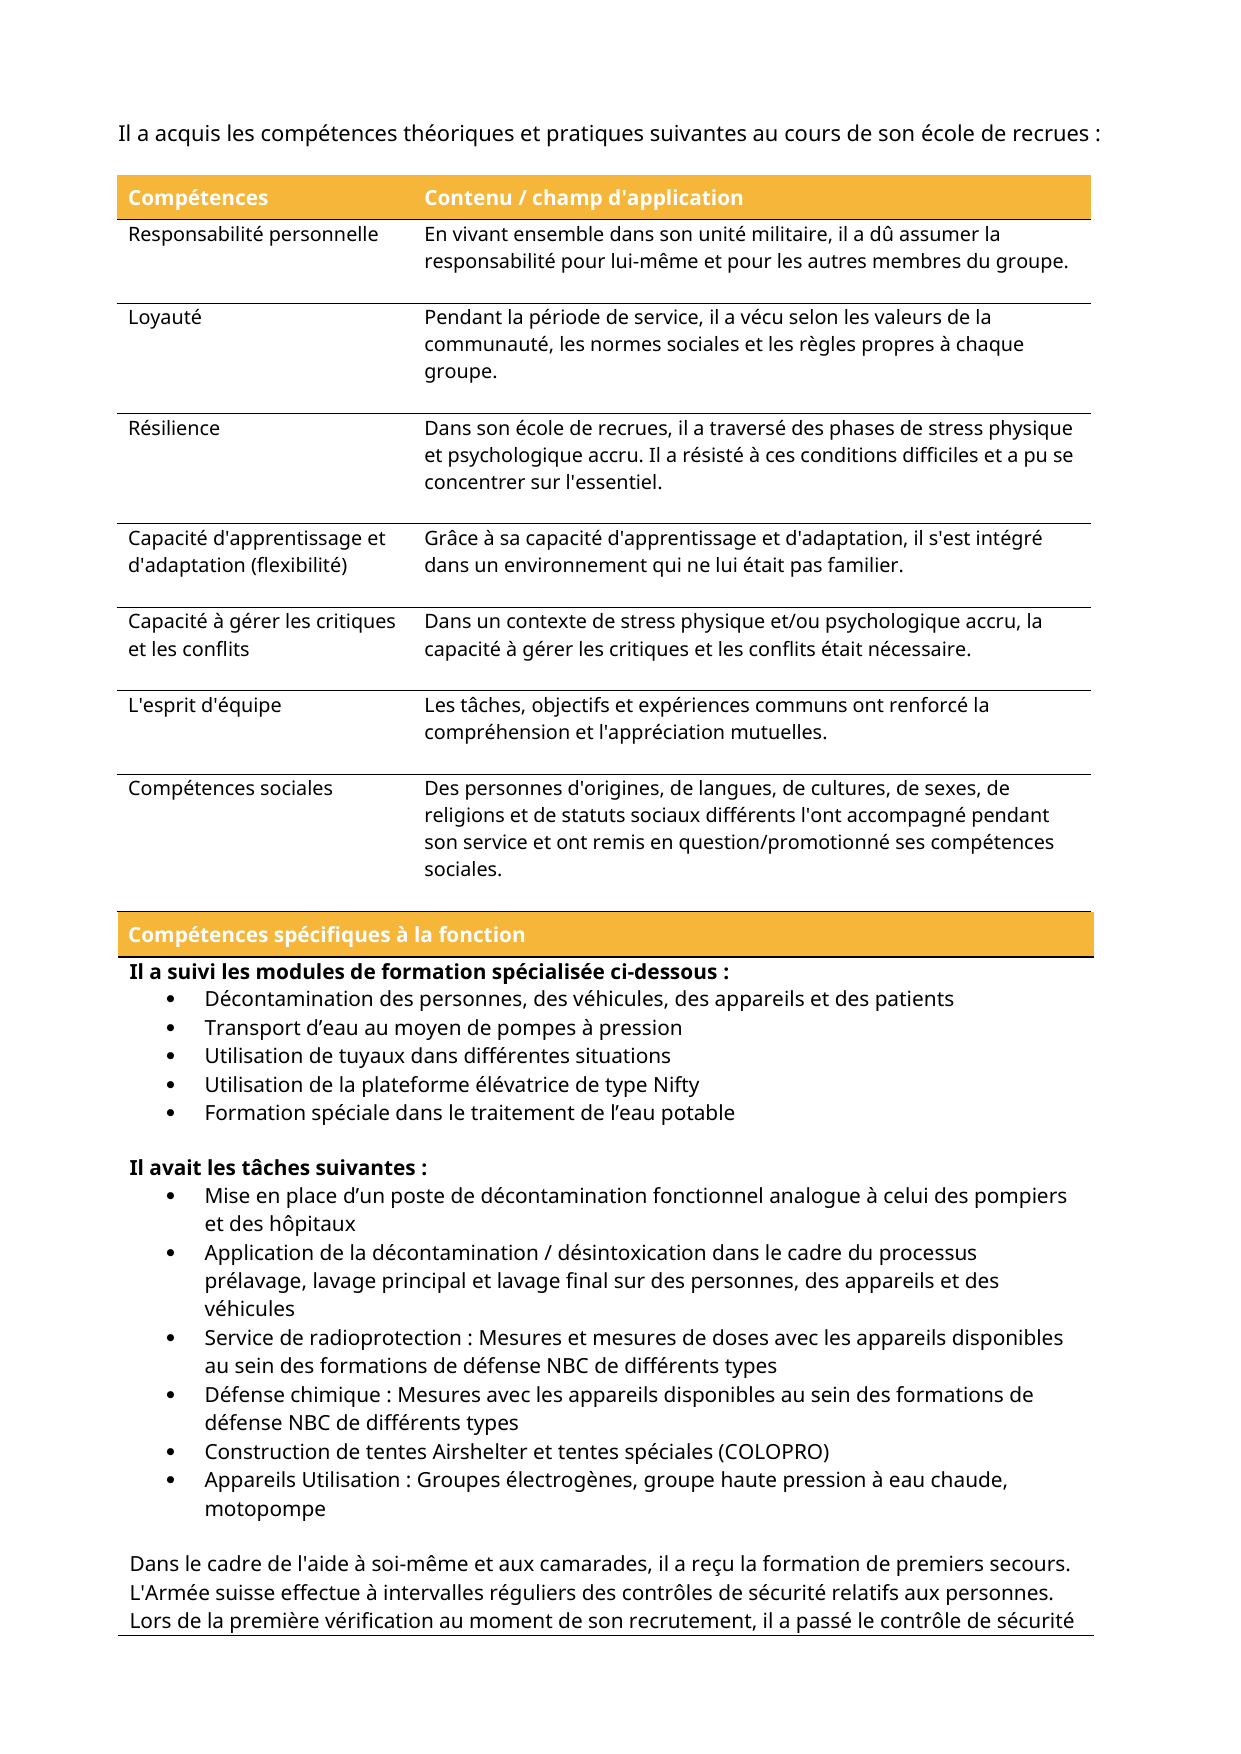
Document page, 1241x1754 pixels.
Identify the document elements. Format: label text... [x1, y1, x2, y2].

table_cell Dans son école de recrues, il a traversé des phases de stress physique et psychologique accru. Il a résisté à ces conditions difficiles et a pu se concentrer sur l'essentiel. [413, 414, 1091, 523]
table_cell En vivant ensemble dans son unité militaire, il a dû assumer la responsabilité pour lui-même et pour les autres membres du groupe. [413, 220, 1091, 302]
table_cell L'esprit d'équipe [117, 691, 413, 774]
table_cell Responsabilité personnelle [117, 220, 413, 302]
table_cell Compétences sociales [117, 775, 413, 911]
table_cell Capacité d'apprentissage et d'adaptation (flexibilité) [117, 524, 413, 607]
table_cell Dans un contexte de stress physique et/ou psychologique accru, la capacité à gérer les critiques et les conflits était nécessaire. [413, 608, 1091, 690]
table_header Compétences [117, 175, 413, 219]
table_cell Grâce à sa capacité d'apprentissage et d'adaptation, il s'est intégré dans un environnement qui ne lui était pas familier. [413, 524, 1091, 607]
table_cell Pendant la période de service, il a vécu selon les valeurs de la communauté, les normes sociales et les règles propres à chaque groupe. [413, 304, 1091, 413]
table_header Compétences spécifiques à la fonction [118, 912, 1094, 956]
table_cell Résilience [117, 414, 413, 523]
table_cell Des personnes d'origines, de langues, de cultures, de sexes, de religions et de statuts sociaux différents l'ont accompagné pendant son service et ont remis en question/promotionné ses compétences sociales. [413, 775, 1091, 911]
table_cell Les tâches, objectifs et expériences communs ont renforcé la compréhension et l'appréciation mutuelles. [413, 691, 1091, 774]
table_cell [118, 958, 1094, 1634]
table_cell Capacité à gérer les critiques et les conflits [117, 608, 413, 690]
text Il a acquis les compétences théoriques et pratiques suivantes au cours de son école de recrues : [118, 118, 1122, 148]
table_header Contenu / champ d'application [413, 175, 1091, 219]
table_cell Loyauté [117, 304, 413, 413]
